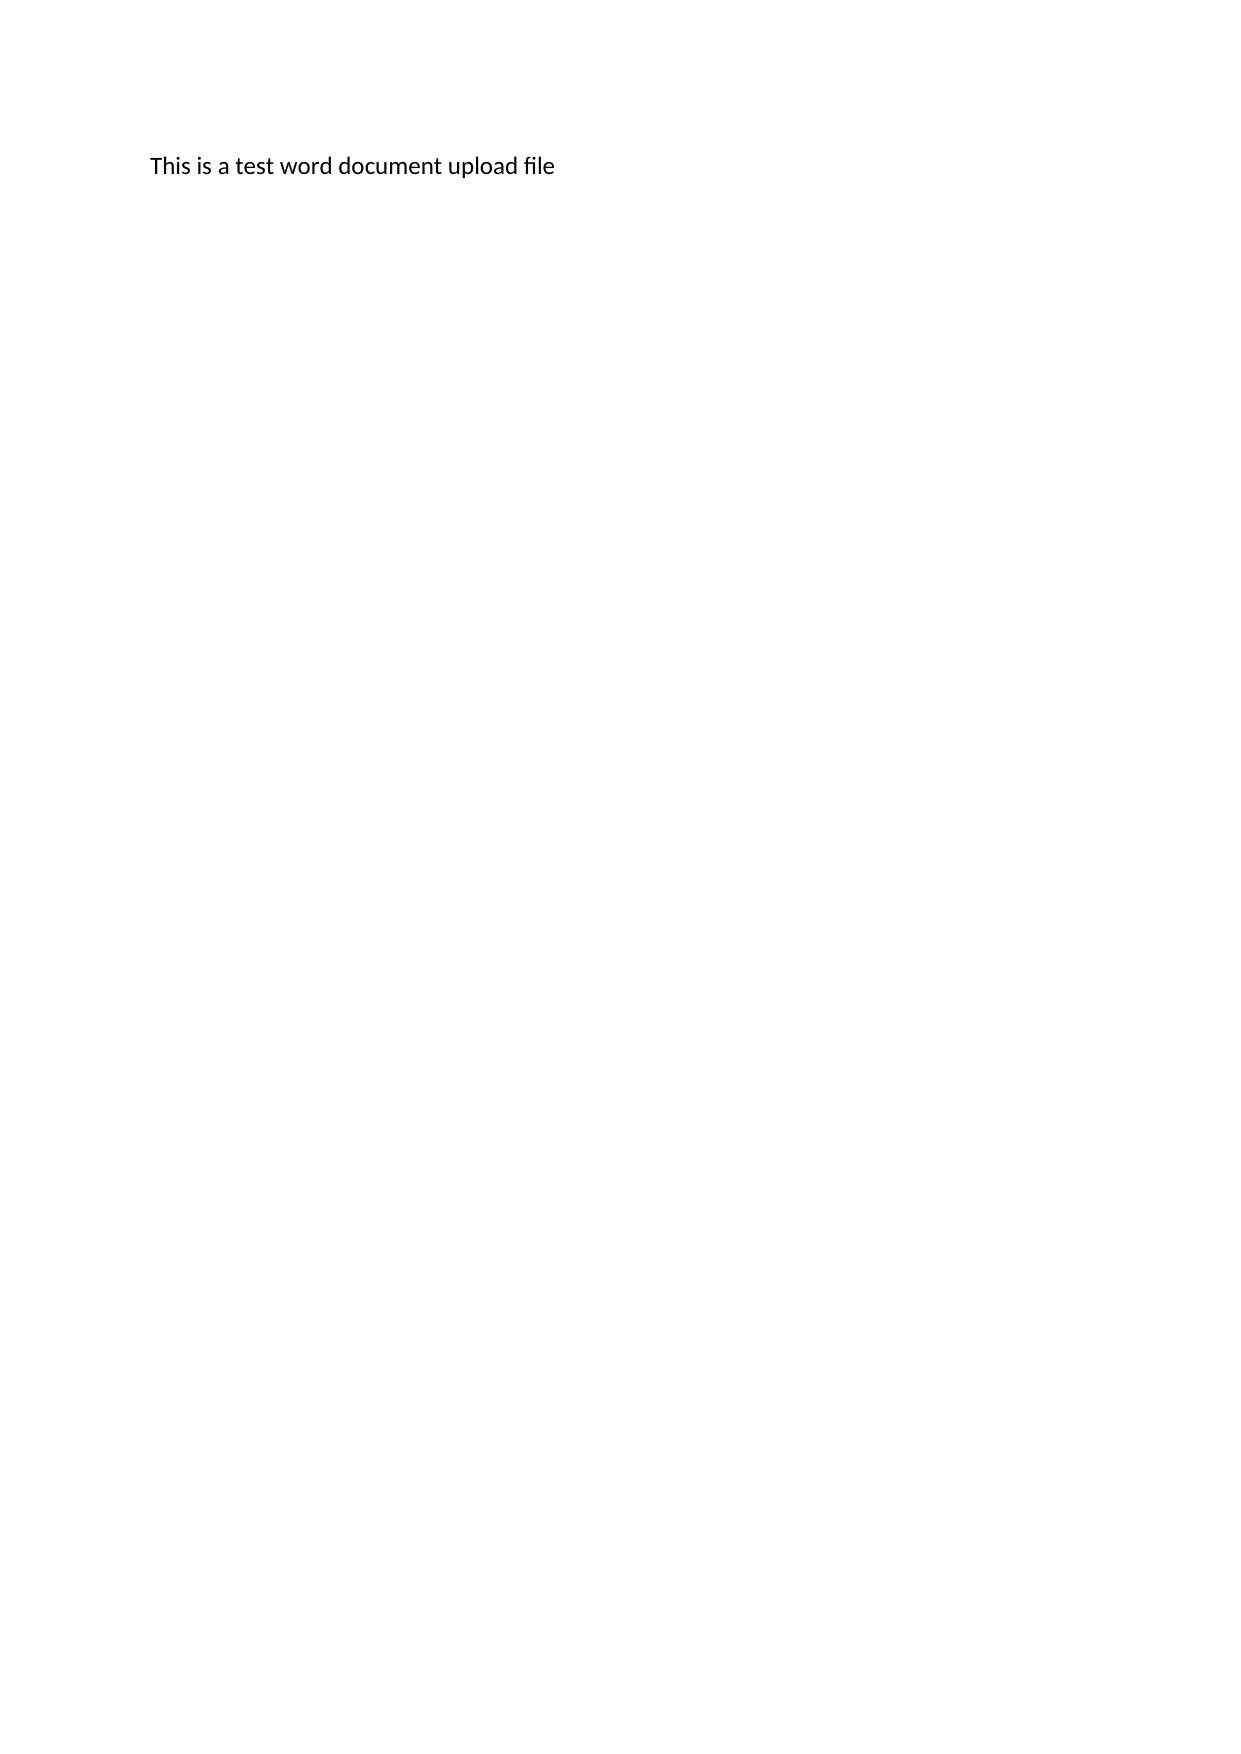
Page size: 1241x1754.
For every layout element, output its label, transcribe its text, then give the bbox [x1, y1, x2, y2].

text This is a test word document upload file [150, 150, 1090, 181]
